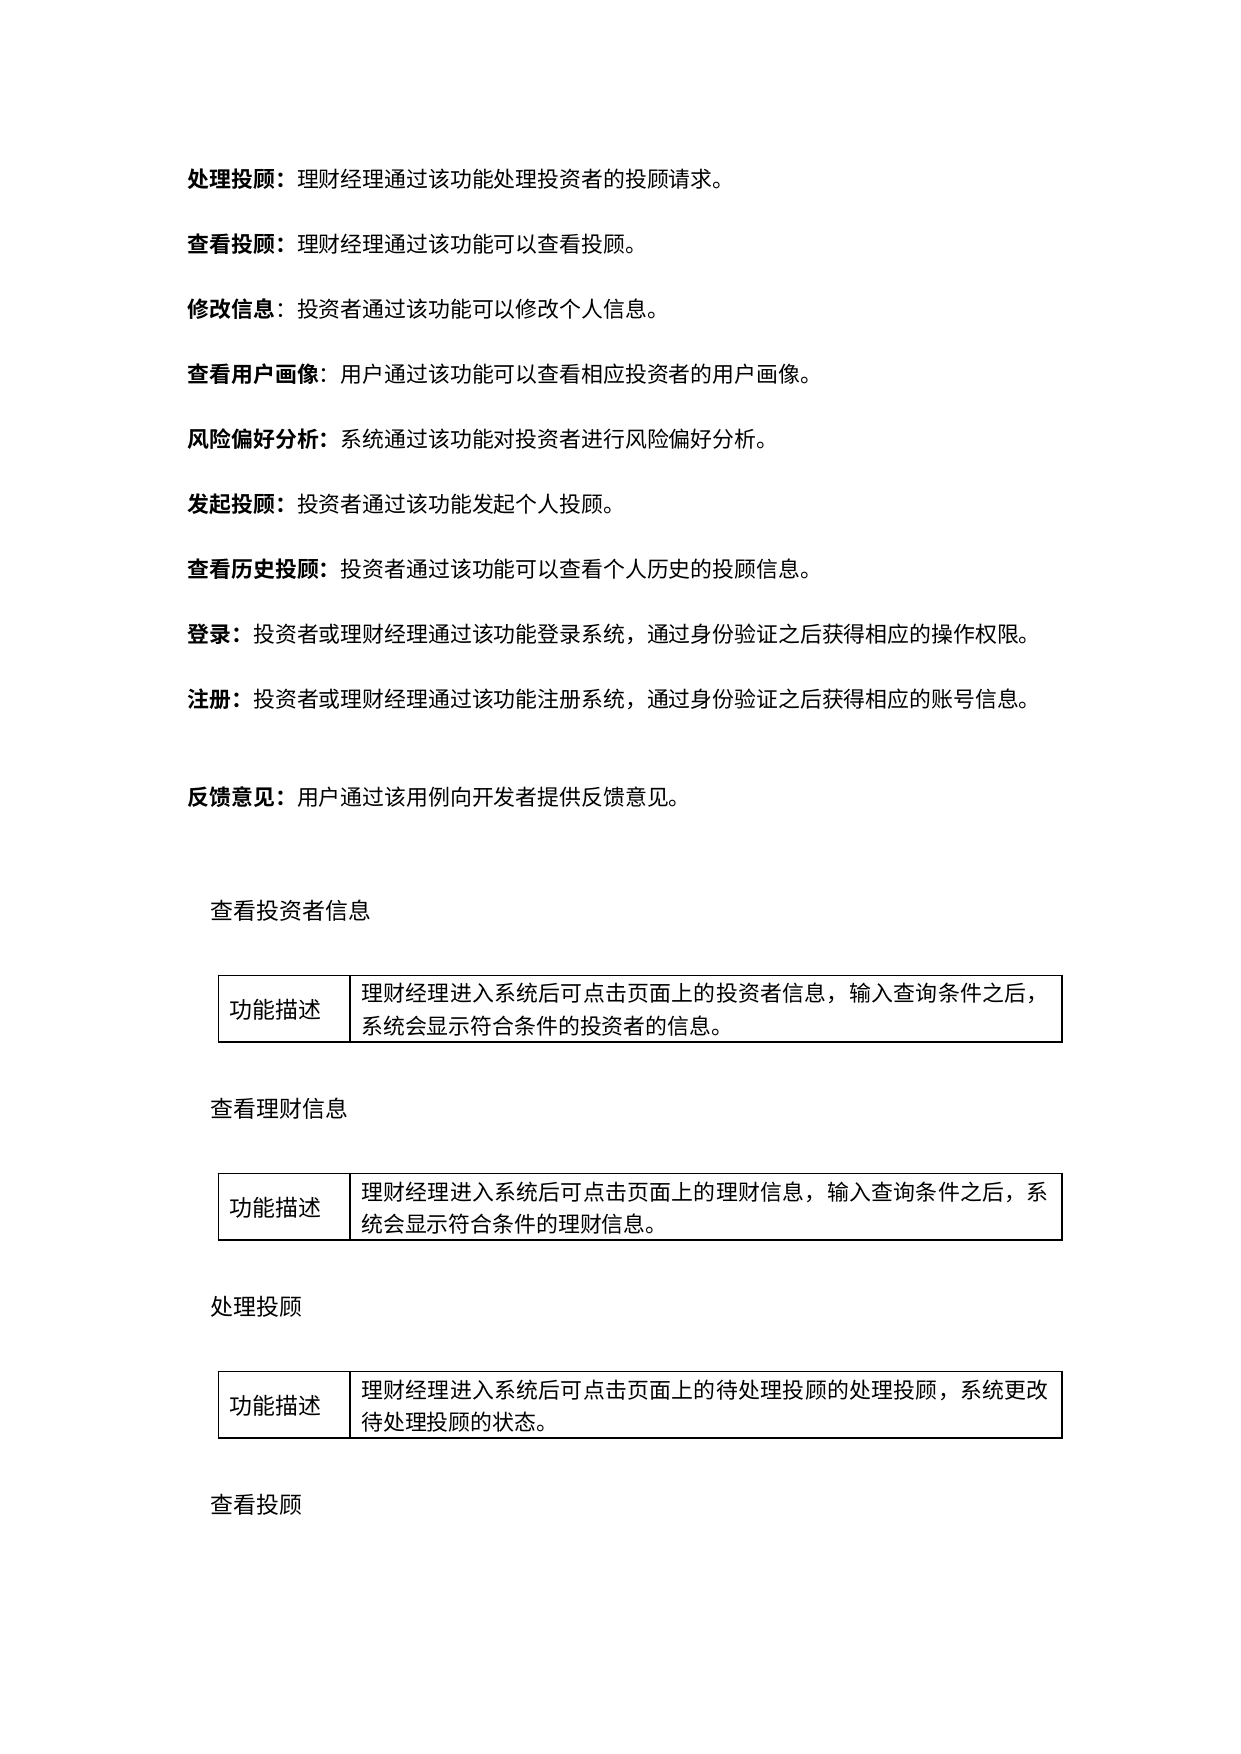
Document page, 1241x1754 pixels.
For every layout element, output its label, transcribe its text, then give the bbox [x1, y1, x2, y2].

table_header 理财经理进入系统后可点击页面上的理财信息，输入查询条件之后，系统会显示符合条件的理财信息。 [351, 1174, 1061, 1239]
table_header 功能描述 [219, 1372, 349, 1437]
text 发起投顾：投资者通过该功能发起个人投顾。 [187, 487, 1053, 519]
text 处理投顾：理财经理通过该功能处理投资者的投顾请求。 [187, 162, 1053, 194]
text 风险偏好分析：系统通过该功能对投资者进行风险偏好分析。 [187, 422, 1053, 454]
table_header 理财经理进入系统后可点击页面上的投资者信息，输入查询条件之后，系统会显示符合条件的投资者的信息。 [351, 976, 1061, 1041]
text 查看投资者信息 [187, 877, 1053, 942]
text 修改信息：投资者通过该功能可以修改个人信息。 [187, 292, 1053, 324]
table_header 理财经理进入系统后可点击页面上的待处理投顾的处理投顾，系统更改待处理投顾的状态。 [351, 1372, 1061, 1437]
text 查看用户画像：用户通过该功能可以查看相应投资者的用户画像。 [187, 357, 1053, 389]
table_header 功能描述 [219, 1174, 349, 1239]
text 查看理财信息 [187, 1075, 1053, 1140]
text 查看历史投顾：投资者通过该功能可以查看个人历史的投顾信息。 [187, 552, 1053, 584]
table_header 功能描述 [219, 976, 349, 1041]
text 查看投顾 [187, 1471, 1053, 1536]
text 反馈意见：用户通过该用例向开发者提供反馈意见。 [187, 779, 1053, 812]
text 登录：投资者或理财经理通过该功能登录系统，通过身份验证之后获得相应的操作权限。 [187, 617, 1053, 649]
text 处理投顾 [187, 1273, 1053, 1338]
text 查看投顾：理财经理通过该功能可以查看投顾。 [187, 227, 1053, 259]
text 注册：投资者或理财经理通过该功能注册系统，通过身份验证之后获得相应的账号信息。 [187, 682, 1053, 714]
